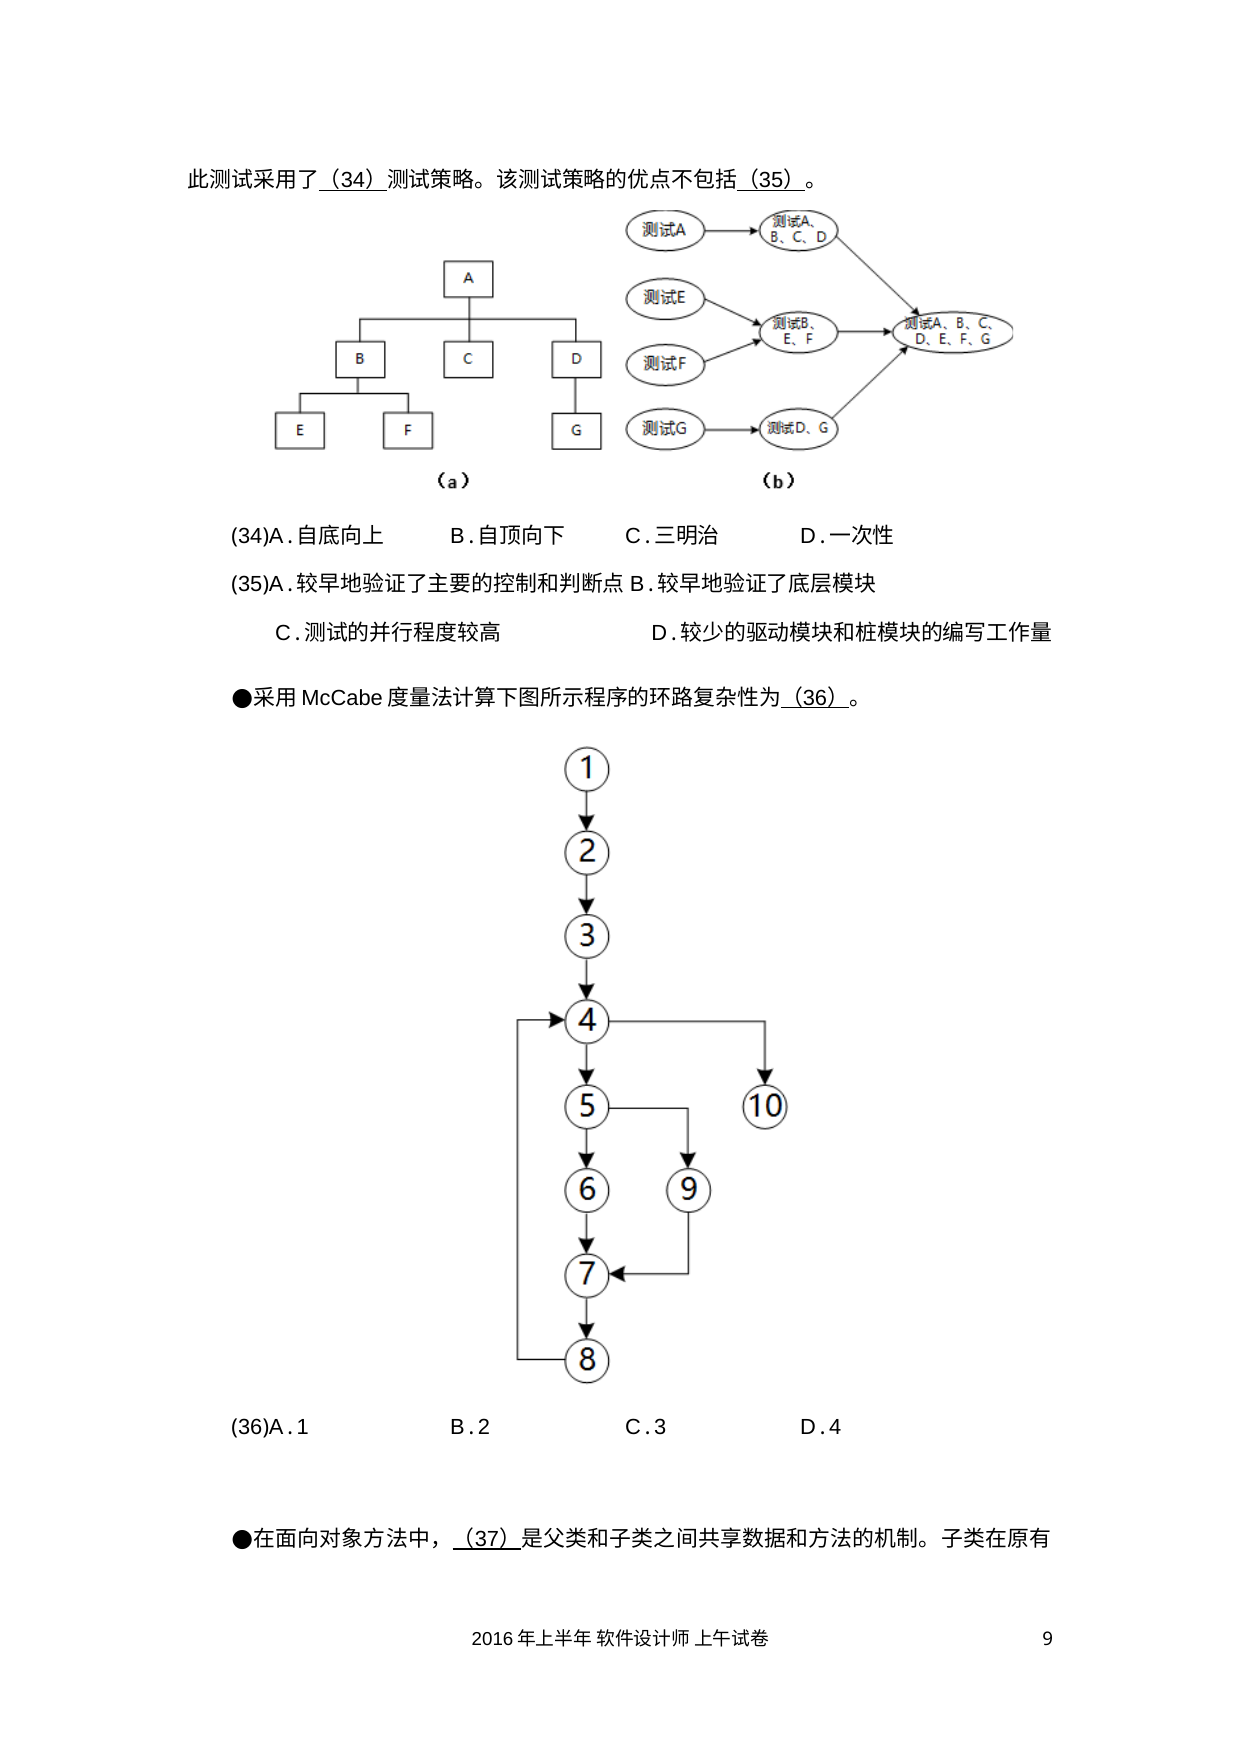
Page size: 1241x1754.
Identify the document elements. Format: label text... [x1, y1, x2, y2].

text (35)A.较早地验证了主要的控制和判断点 B.较早地验证了底层模块 [187, 566, 1053, 598]
picture [271, 210, 1014, 495]
text (34)A.自底向上 B.自顶向下 C.三明治 D.一次性 [187, 518, 1053, 550]
text ●采用McCabe度量法计算下图所示程序的环路复杂性为（36）。 [187, 663, 1053, 728]
text C.测试的并行程度较高 D.较少的驱动模块和桩模块的编写工作量 [231, 614, 1053, 647]
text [187, 1504, 1053, 1569]
picture [492, 744, 792, 1386]
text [187, 162, 1053, 194]
text (36)A.1 B.2 C.3 D.4 [187, 1409, 1053, 1442]
